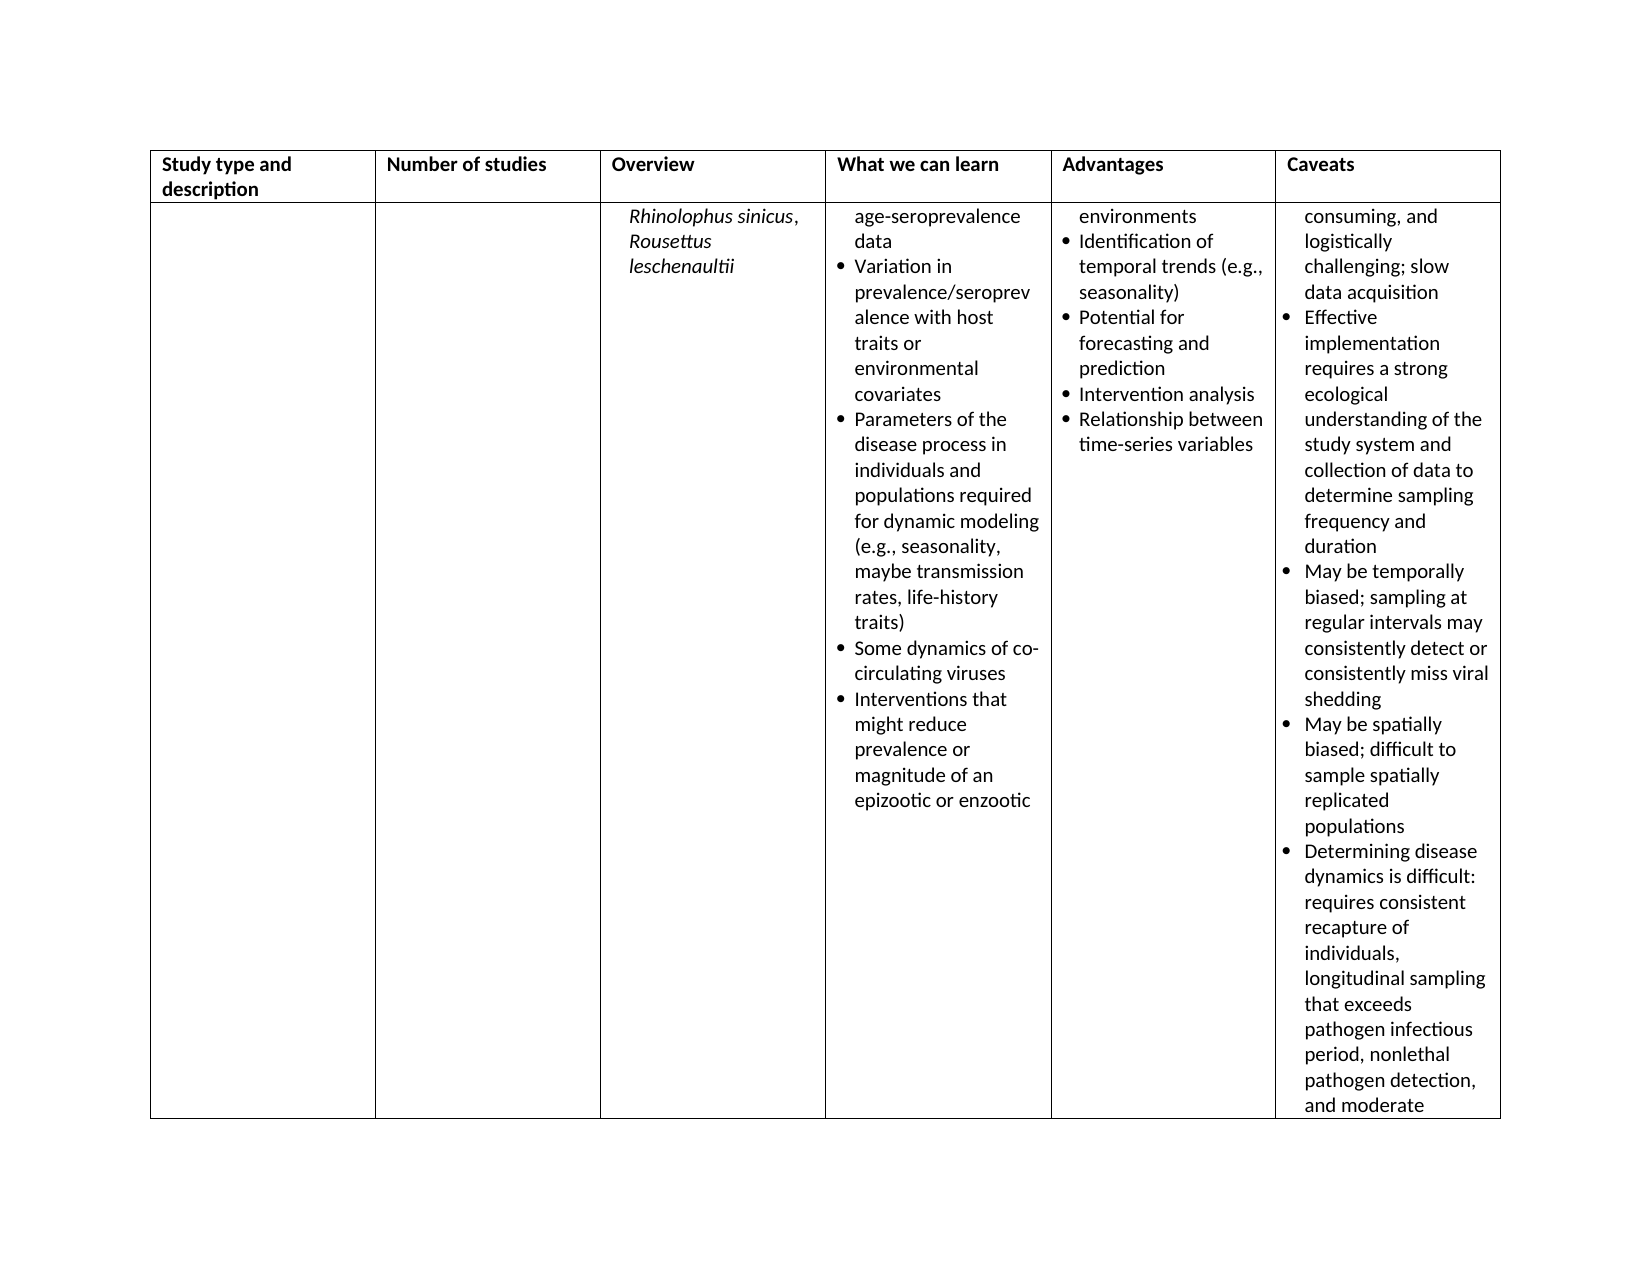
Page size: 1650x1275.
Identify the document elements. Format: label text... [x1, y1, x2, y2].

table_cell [151, 203, 375, 1118]
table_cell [1276, 203, 1500, 1118]
table_header Advantages [1052, 151, 1275, 202]
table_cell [1052, 203, 1275, 1118]
table_cell 14 [376, 203, 600, 1118]
table_header What we can learn [826, 151, 1051, 202]
table_header Number of studies [376, 151, 600, 202]
table_header Overview [601, 151, 825, 202]
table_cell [826, 203, 1051, 1118]
table_header Caveats [1276, 151, 1500, 202]
table_header Study type and description [151, 151, 375, 202]
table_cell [601, 203, 825, 1118]
